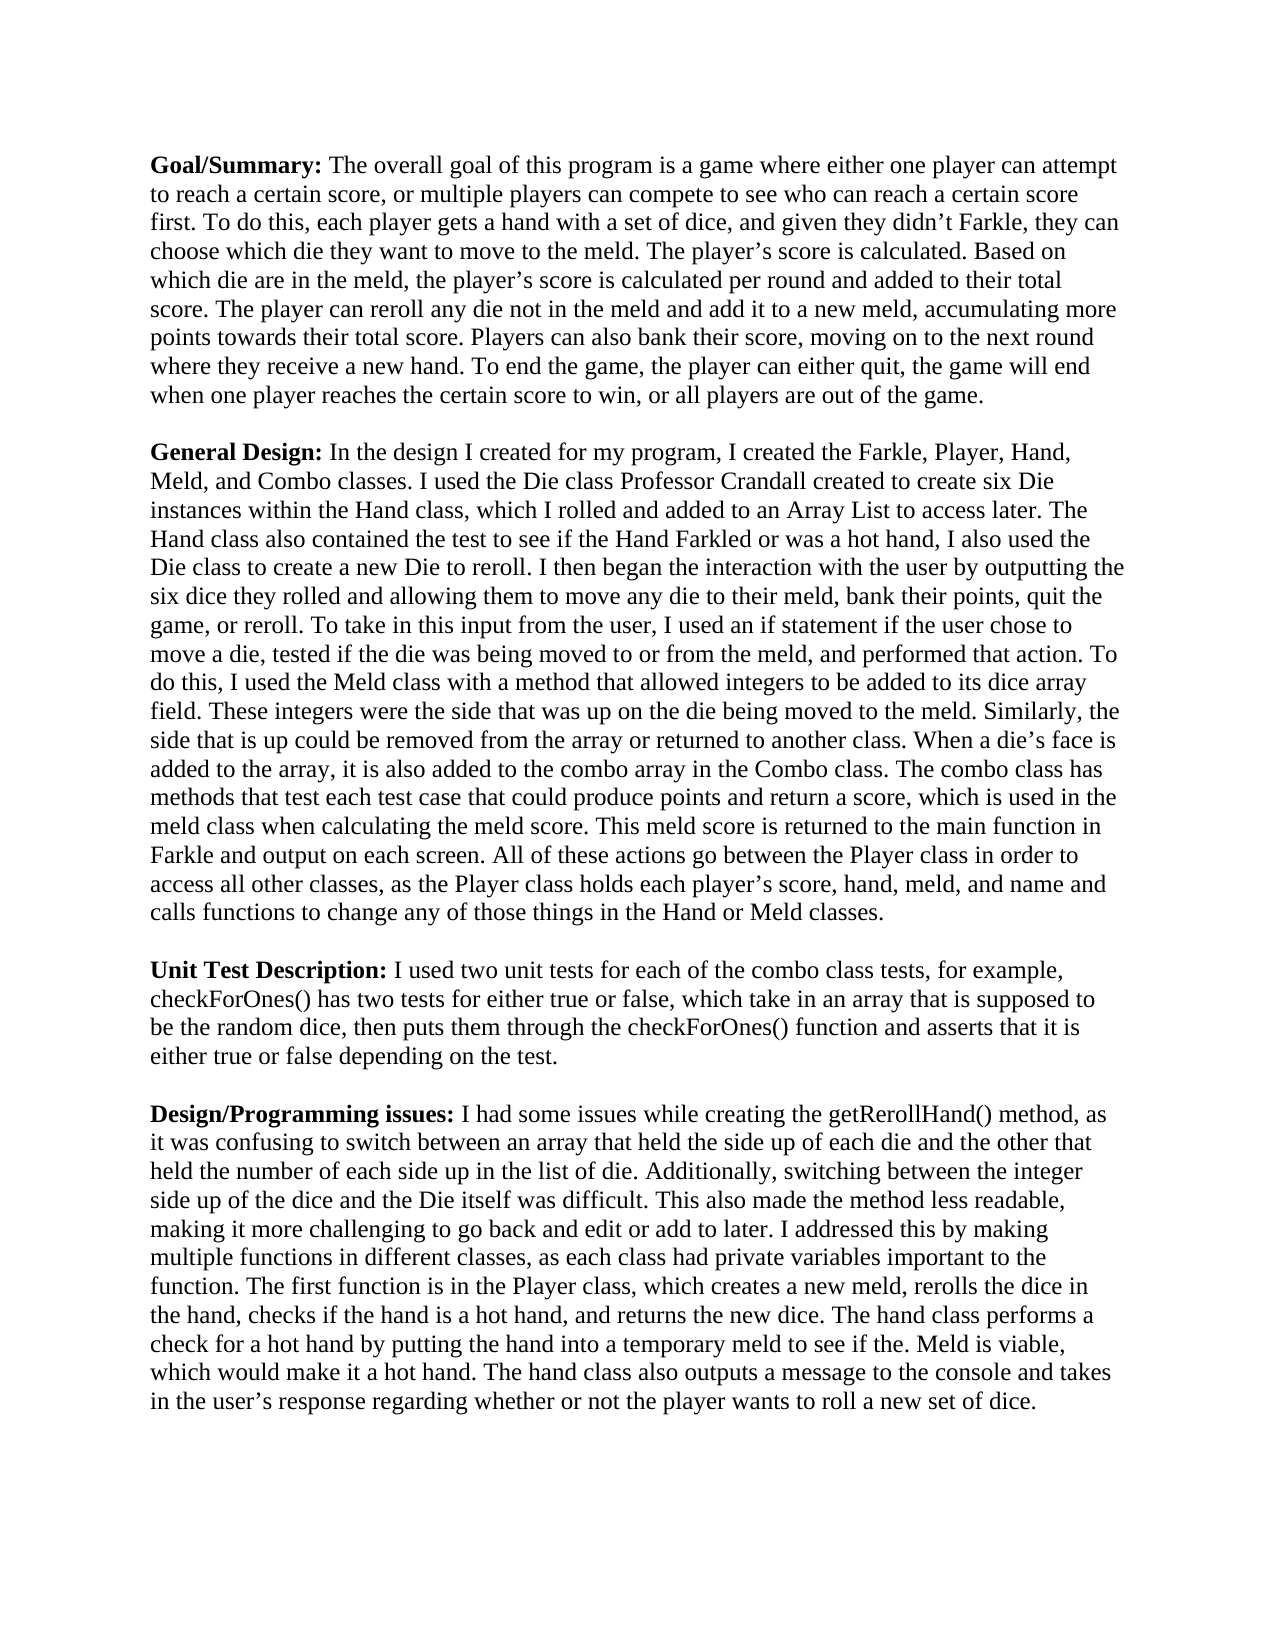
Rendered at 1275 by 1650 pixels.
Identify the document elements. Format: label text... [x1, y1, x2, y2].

text Design/Programming issues: I had some issues while creating the getRerollHand() method, as it was confusing to switch between an array that held the side up of each die and the other that held the number of each side up in the list of die. Additionally, switching between the integer side up of the dice and the Die itself was difficult. This also made the method less readable, making it more challenging to go back and edit or add to later. I addressed this by making multiple functions in different classes, as each class had private variables important to the function. The first function is in the Player class, which creates a new meld, rerolls the dice in the hand, checks if the hand is a hot hand, and returns the new dice. The hand class performs a check for a hot hand by putting the hand into a temporary meld to see if the. Meld is viable, which would make it a hot hand. The hand class also outputs a message to the console and takes in the user’s response regarding whether or not the player wants to roll a new set of dice. [150, 1099, 1125, 1415]
text Unit Test Description: I used two unit tests for each of the combo class tests, for example, checkForOnes() has two tests for either true or false, which take in an array that is supposed to be the random dice, then puts them through the checkForOnes() function and asserts that it is either true or false depending on the test. [150, 955, 1125, 1070]
text Goal/Summary: The overall goal of this program is a game where either one player can attempt to reach a certain score, or multiple players can compete to see who can reach a certain score first. To do this, each player gets a hand with a set of dice, and given they didn’t Farkle, they can choose which die they want to move to the meld. The player’s score is calculated. Based on which die are in the meld, the player’s score is calculated per round and added to their total score. The player can reroll any die not in the meld and add it to a new meld, accumulating more points towards their total score. Players can also bank their score, moving on to the next round where they receive a new hand. To end the game, the player can either quit, the game will end when one player reaches the certain score to win, or all players are out of the game. [150, 150, 1125, 409]
text General Design: In the design I created for my program, I created the Farkle, Player, Hand, Meld, and Combo classes. I used the Die class Professor Crandall created to create six Die instances within the Hand class, which I rolled and added to an Array List to access later. The Hand class also contained the test to see if the Hand Farkled or was a hot hand, I also used the Die class to create a new Die to reroll. I then began the interaction with the user by outputting the six dice they rolled and allowing them to move any die to their meld, bank their points, quit the game, or reroll. To take in this input from the user, I used an if statement if the user chose to move a die, tested if the die was being moved to or from the meld, and performed that action. To do this, I used the Meld class with a method that allowed integers to be added to its dice array field. These integers were the side that was up on the die being moved to the meld. Similarly, the side that is up could be removed from the array or returned to another class. When a die’s face is added to the array, it is also added to the combo array in the Combo class. The combo class has methods that test each test case that could produce points and return a score, which is used in the meld class when calculating the meld score. This meld score is returned to the main function in Farkle and output on each screen. All of these actions go between the Player class in order to access all other classes, as the Player class holds each player’s score, hand, meld, and name and calls functions to change any of those things in the Hand or Meld classes. [150, 437, 1125, 926]
